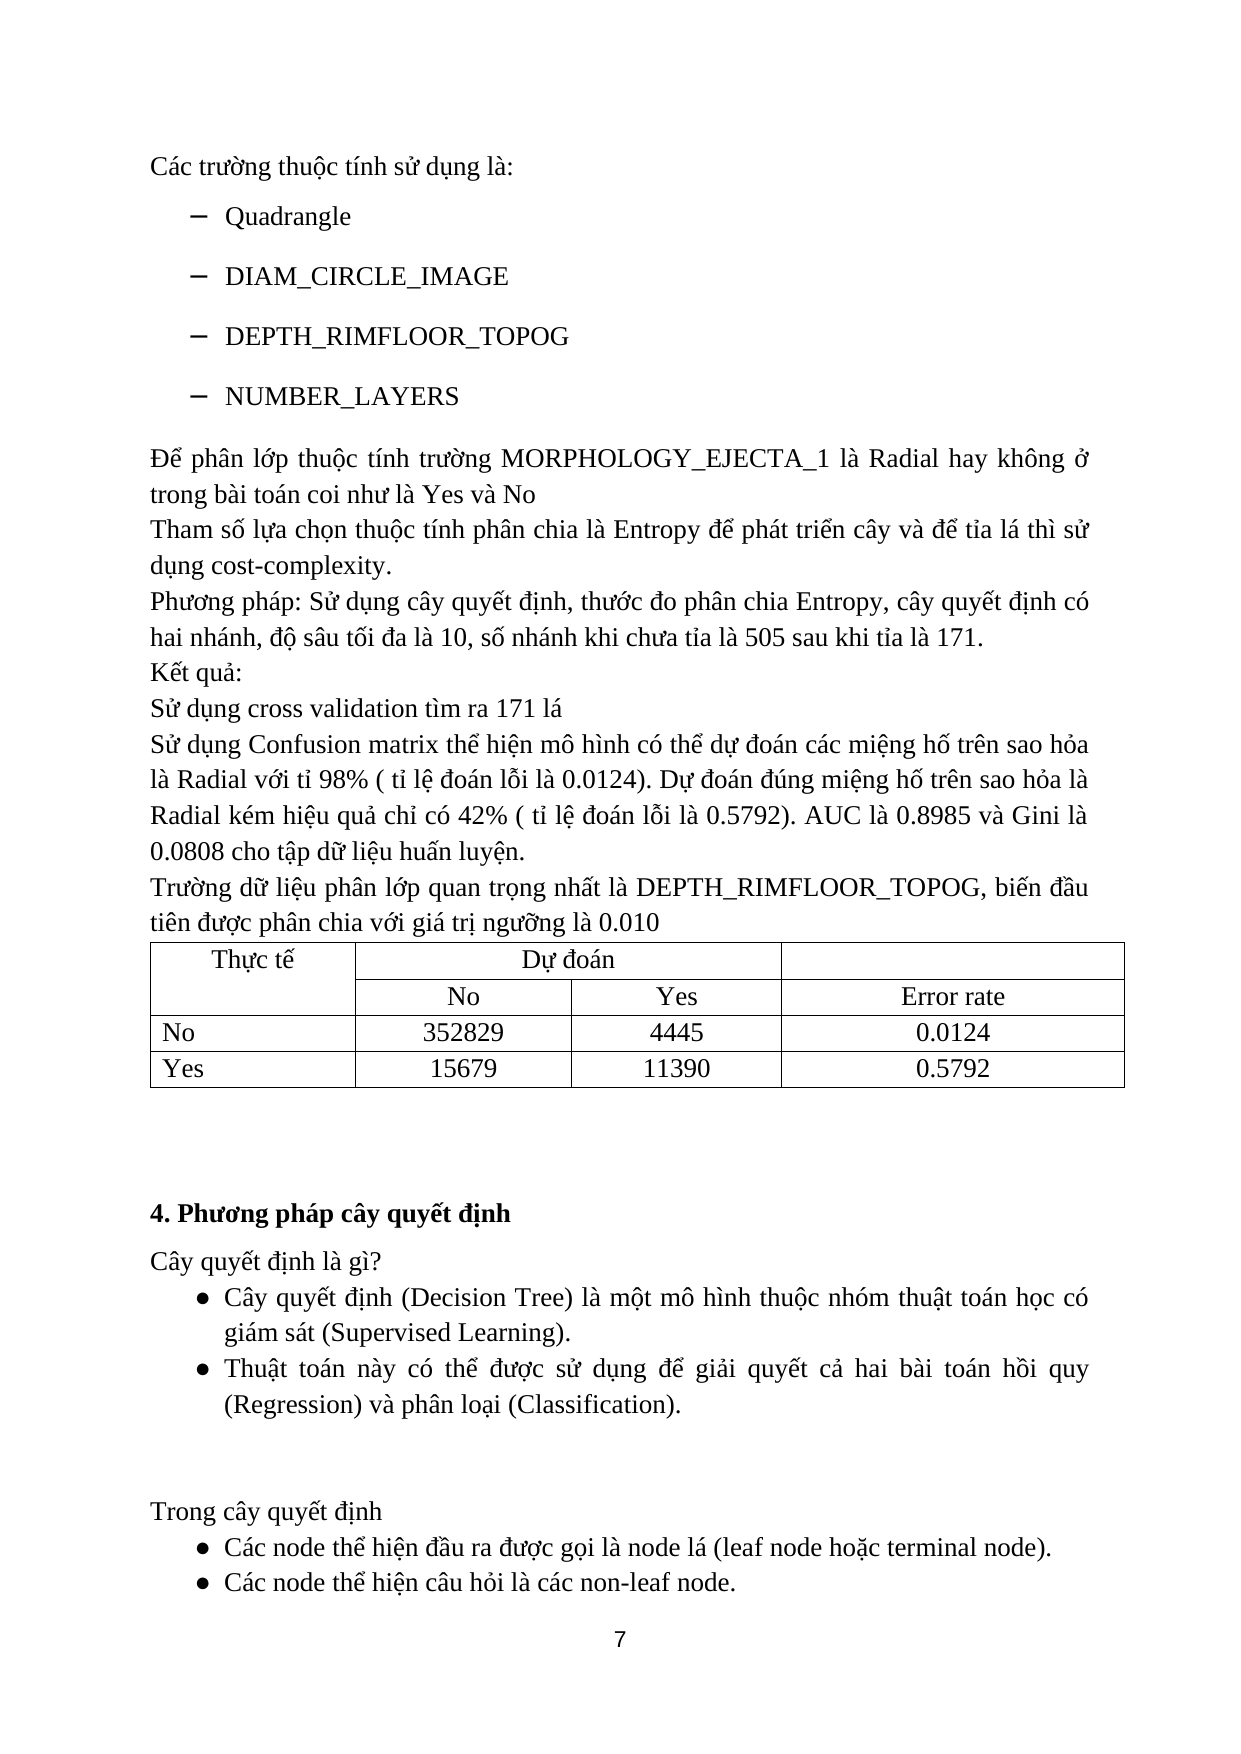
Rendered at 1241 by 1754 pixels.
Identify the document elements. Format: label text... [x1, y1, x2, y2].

list DIAM_CIRCLE_IMAGE [187, 246, 1090, 301]
list Các node thể hiện câu hỏi là các non-leaf node. [194, 1566, 1090, 1598]
table_cell 352829 [356, 1016, 571, 1051]
list DEPTH_RIMFLOOR_TOPOG [187, 306, 1090, 361]
text Cây quyết định là gì? [150, 1245, 1090, 1276]
text Tham số lựa chọn thuộc tính phân chia là Entropy để phát triển cây và để tỉa lá thì sử dụng cost-complexity. [150, 513, 1090, 580]
text Sử dụng Confusion matrix thể hiện mô hình có thể dự đoán các miệng hố trên sao hỏa là Radial với tỉ 98% ( tỉ lệ đoán lỗi là 0.0124). Dự đoán đúng miệng hố trên sao hỏa là Radial kém hiệu quả chỉ có 42% ( tỉ lệ đoán lỗi là 0.5792). AUC là 0.8985 và Gini là 0.0808 cho tập dữ liệu huấn luyện. [150, 728, 1090, 866]
text Sử dụng cross validation tìm ra 171 lá [150, 692, 1090, 723]
table_cell 0.5792 [782, 1052, 1124, 1087]
table_cell 0.0124 [782, 1016, 1124, 1051]
table_cell Yes [151, 1052, 355, 1087]
text Kết quả: [150, 656, 1090, 687]
table_header [782, 943, 1124, 979]
text Trong cây quyết định [150, 1495, 1090, 1526]
table_cell 15679 [356, 1052, 571, 1087]
table_header Thực tế [151, 943, 355, 1015]
text Phương pháp: Sử dụng cây quyết định, thước đo phân chia Entropy, cây quyết định có hai nhánh, độ sâu tối đa là 10, số nhánh khi chưa tỉa là 505 sau khi tỉa là 171. [150, 585, 1090, 652]
list Thuật toán này có thể được sử dụng để giải quyết cả hai bài toán hồi quy (Regression) và phân loại (Classification). [194, 1352, 1090, 1419]
list Cây quyết định (Decision Tree) là một mô hình thuộc nhóm thuật toán học có giám sát (Supervised Learning). [194, 1281, 1090, 1347]
table_cell Error rate [782, 980, 1124, 1015]
text Các trường thuộc tính sử dụng là: [150, 150, 1090, 181]
text Trường dữ liệu phân lớp quan trọng nhất là DEPTH_RIMFLOOR_TOPOG, biến đầu tiên được phân chia với giá trị ngưỡng là 0.010 [150, 871, 1090, 938]
table_cell No [151, 1016, 355, 1051]
list NUMBER_LAYERS [187, 365, 1090, 421]
table_cell Yes [572, 980, 781, 1015]
table_cell 4445 [572, 1016, 781, 1051]
subtitle 4. Phương pháp cây quyết định [150, 1197, 1090, 1228]
list Các node thể hiện đầu ra được gọi là node lá (leaf node hoặc terminal node). [194, 1531, 1090, 1562]
table_header Dự đoán [356, 943, 781, 979]
table_cell 11390 [572, 1052, 781, 1087]
list Quadrangle [187, 186, 1090, 241]
table_cell No [356, 980, 571, 1015]
text Để phân lớp thuộc tính trường MORPHOLOGY_EJECTA_1 là Radial hay không ở trong bài toán coi như là Yes và No [150, 442, 1090, 509]
